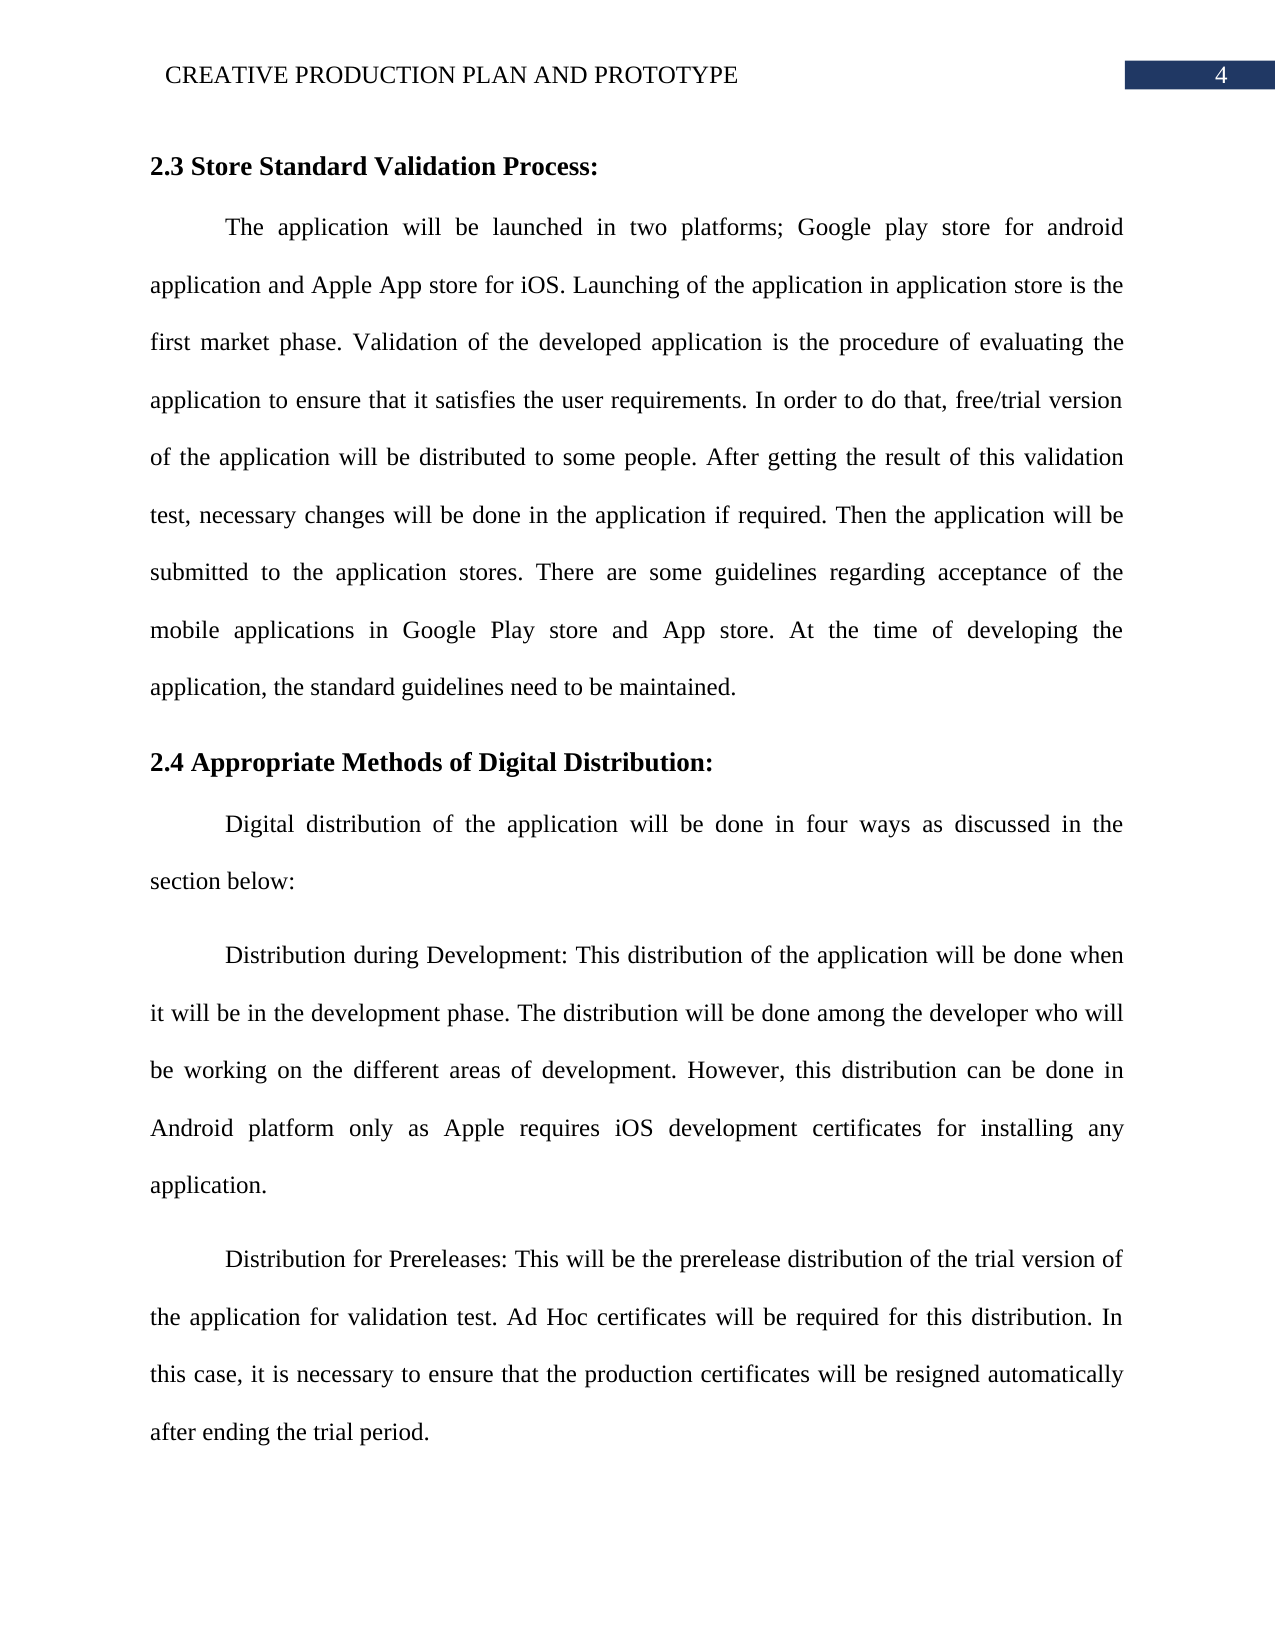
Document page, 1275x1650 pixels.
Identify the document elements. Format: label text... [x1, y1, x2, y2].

text The application will be launched in two platforms; Google play store for android application and Apple App store for iOS. Launching of the application in application store is the first market phase. Validation of the developed application is the procedure of evaluating the application to ensure that it satisfies the user requirements. In order to do that, free/trial version of the application will be distributed to some people. After getting the result of this validation test, necessary changes will be done in the application if required. Then the application will be submitted to the application stores. There are some guidelines regarding acceptance of the mobile applications in Google Play store and App store. At the time of developing the application, the standard guidelines need to be maintained. [150, 212, 1125, 701]
text Distribution during Development: This distribution of the application will be done when it will be in the development phase. The distribution will be done among the developer who will be working on the different areas of development. However, this distribution can be done in Android platform only as Apple requires iOS development certificates for installing any application. [150, 940, 1125, 1199]
subtitle 2.4 Appropriate Methods of Digital Distribution: [150, 746, 1125, 778]
text Distribution for Prereleases: This will be the prerelease distribution of the trial version of the application for validation test. Ad Hoc certificates will be required for this distribution. In this case, it is necessary to ensure that the production certificates will be resigned automatically after ending the trial period. [150, 1244, 1125, 1446]
subtitle 2.3 Store Standard Validation Process: [150, 150, 1125, 181]
text Digital distribution of the application will be done in four ways as discussed in the section below: [150, 809, 1125, 895]
